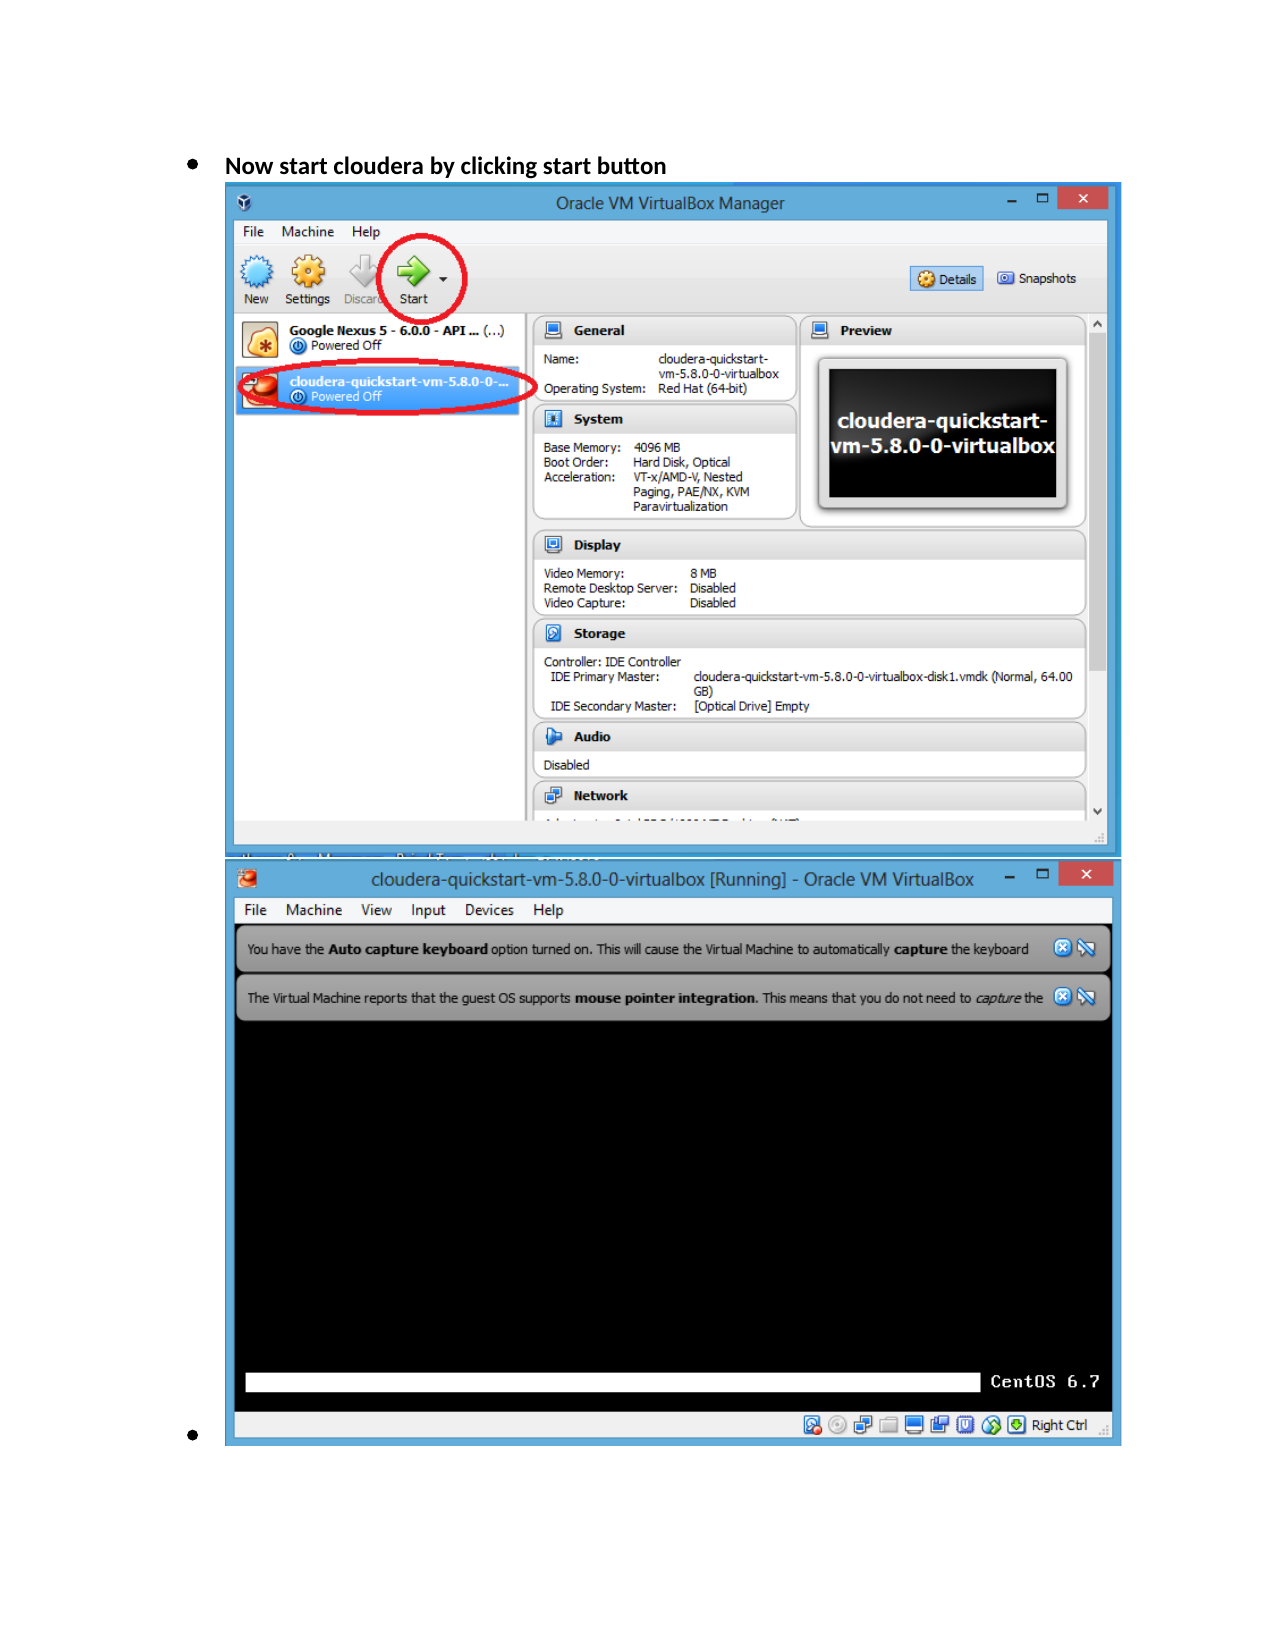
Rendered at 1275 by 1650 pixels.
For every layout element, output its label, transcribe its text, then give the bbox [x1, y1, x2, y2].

picture [225, 182, 1122, 857]
picture [225, 859, 1122, 1446]
